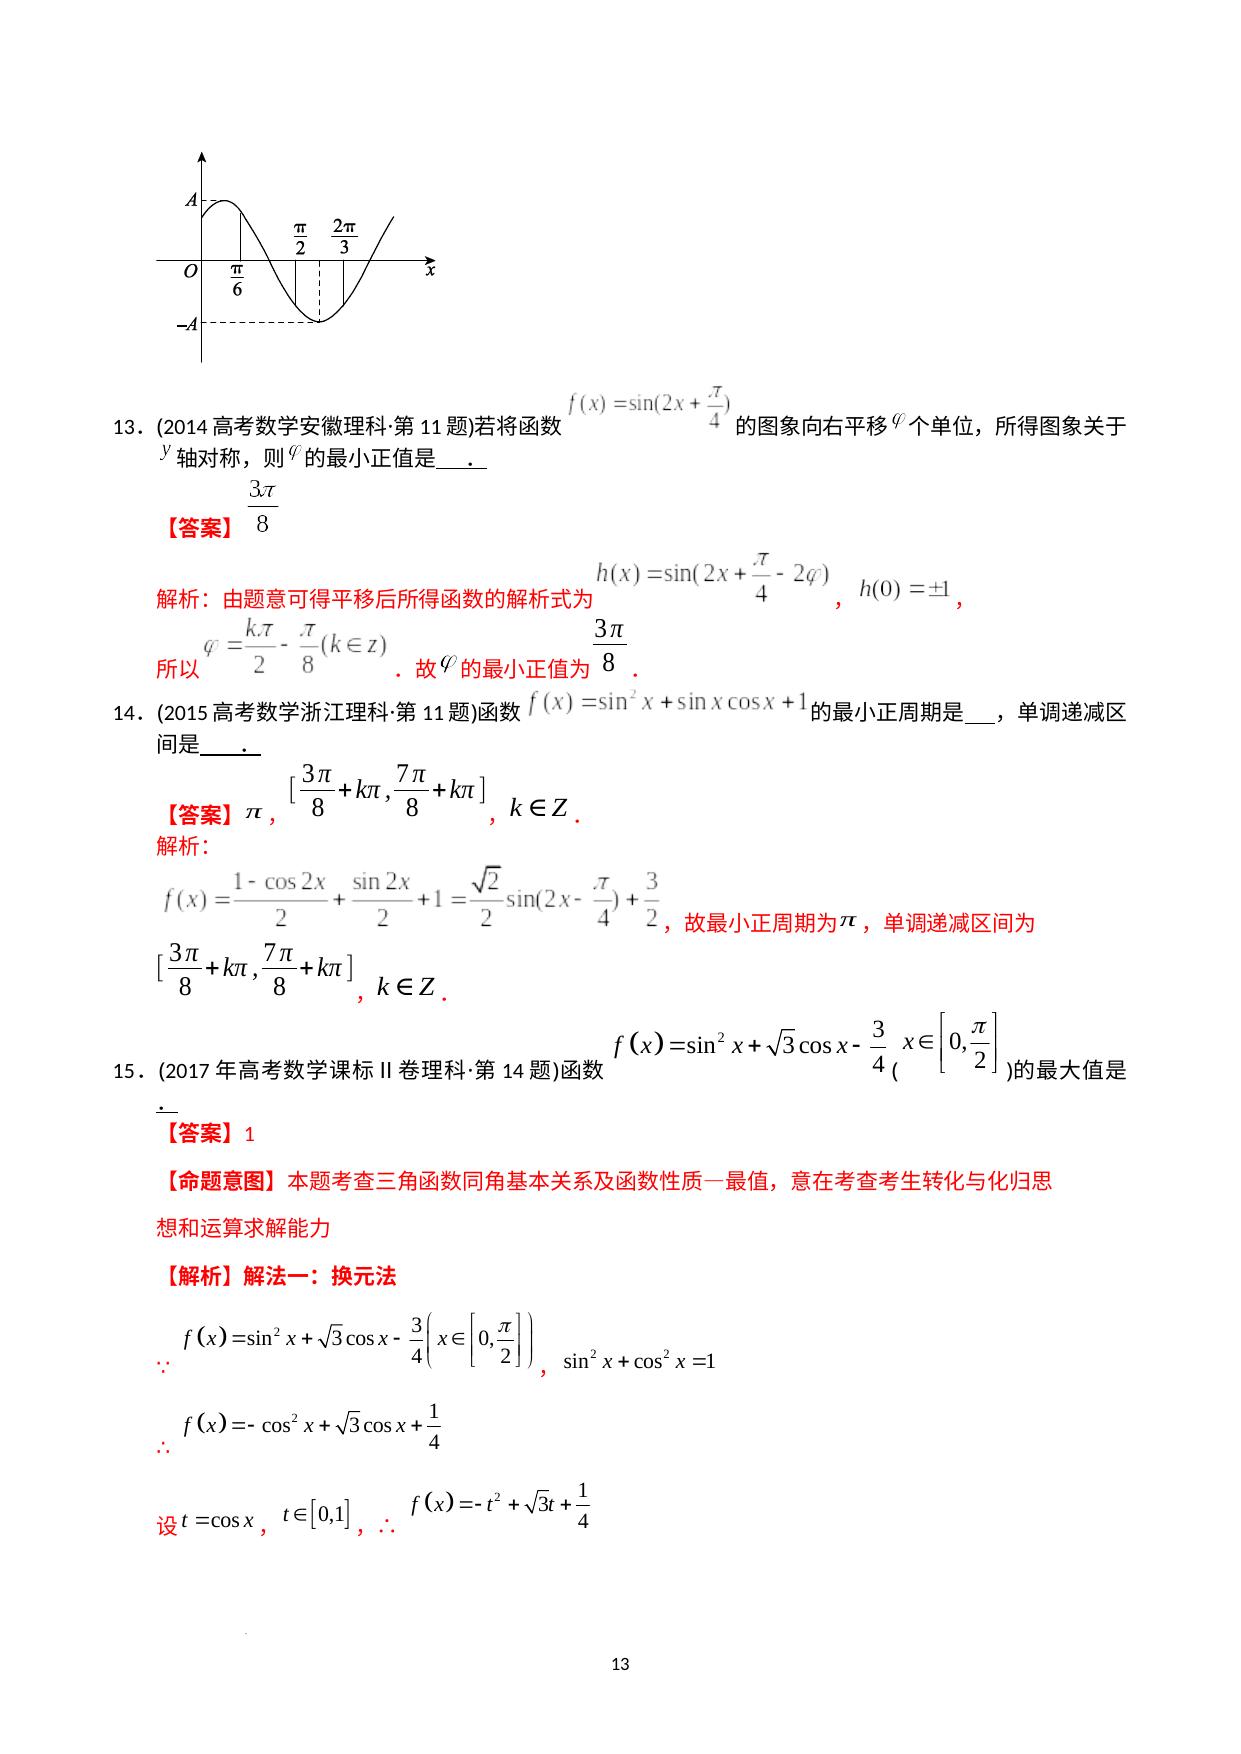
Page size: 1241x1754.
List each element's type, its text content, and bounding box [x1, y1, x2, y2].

text ，故最小正周期为，单调递减区间为 [156, 861, 1128, 937]
text ∴ [156, 1397, 1171, 1461]
text 【答案】 [156, 472, 1128, 543]
text 13．(2014高考数学安徽理科·第11题)若将函数的图象向右平移个单位，所得图象关于轴对称，则的最小正值是 ． [112, 376, 1128, 472]
text 【答案】，，． [156, 759, 1128, 829]
text 所以．故的最小正值为． [156, 613, 1128, 684]
text 解析：由题意可得平移后所得函数的解析式为，， [156, 543, 1128, 613]
text 设，，∴ [156, 1476, 1171, 1540]
text 【答案】1 [112, 1116, 1128, 1148]
text 想和运算求解能力 [156, 1211, 1171, 1243]
text 14．(2015高考数学浙江理科·第11题)函数的最小正周期是 ，单调递减区间是 ． [112, 684, 1128, 759]
text 【解析】解法一：换元法 [156, 1259, 1171, 1290]
text ∵ ， [156, 1306, 1171, 1381]
text 解析： [156, 829, 1128, 861]
text 【命题意图】本题考查三角函数同角基本关系及函数性质—最值，意在考查考生转化与化归思 [156, 1164, 1171, 1195]
text ，． [156, 937, 1128, 1008]
text 15．(2017年高考数学课标Ⅱ卷理科·第14题)函数()的最大值是 ． [112, 1008, 1128, 1116]
